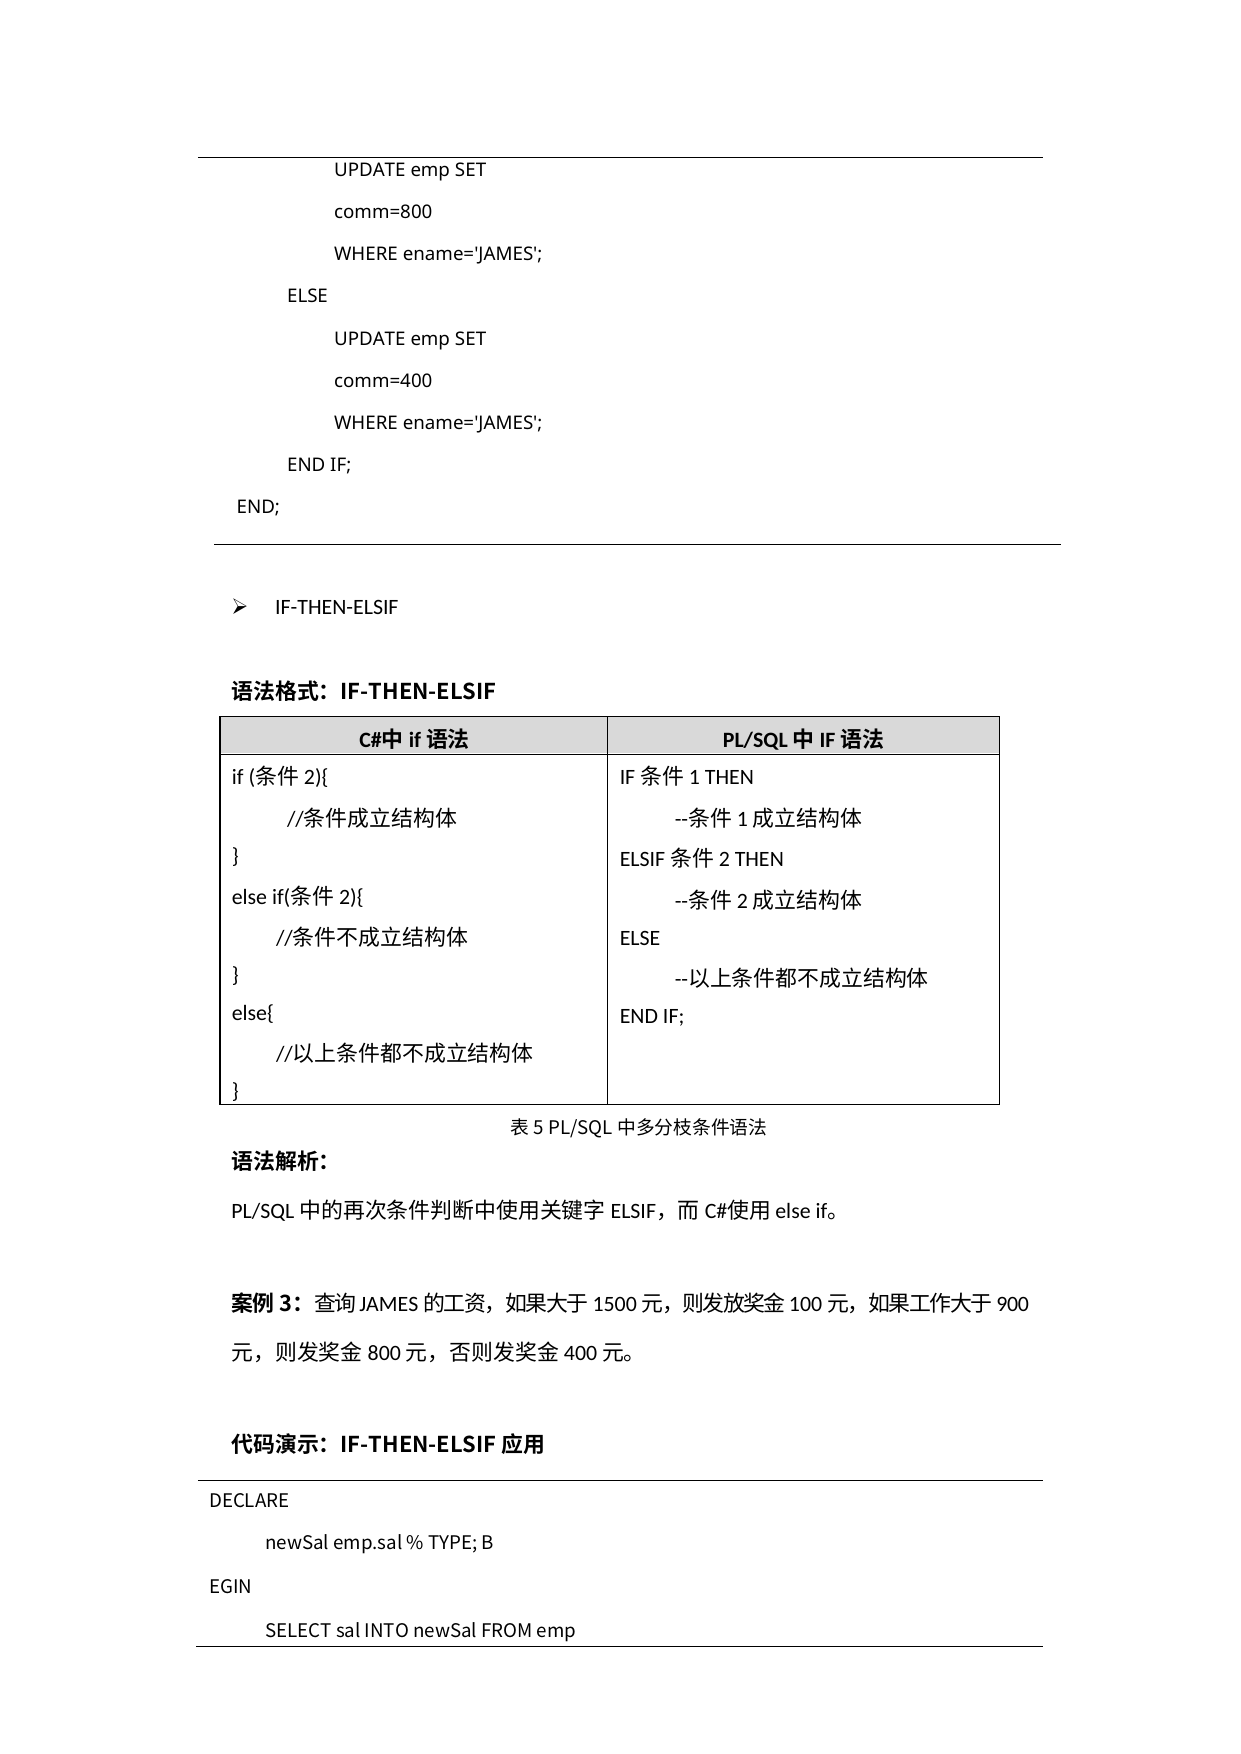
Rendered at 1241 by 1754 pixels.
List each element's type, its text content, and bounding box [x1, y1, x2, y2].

list IF-THEN-ELSIF [231, 593, 1076, 619]
subtitle 语法解析： [231, 1144, 345, 1176]
text UPDATE emp SET comm=400 [334, 325, 487, 392]
text PL/SQL 中的再次条件判断中使用关键字 ELSIF，而 C#使用else if。 [231, 1193, 1076, 1224]
subtitle 代码演示：IF-THEN-ELSIF 应用 [231, 1427, 1076, 1459]
text UPDATE emp SET comm=800 [334, 158, 487, 224]
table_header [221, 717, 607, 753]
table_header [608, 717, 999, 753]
subtitle 语法格式：IF-THEN-ELSIF [231, 674, 1076, 706]
text WHERE ename='JAMES'; ELSE [287, 241, 571, 308]
text 元，则发奖金 800 元，否则发奖金 400 元。 [231, 1335, 1076, 1366]
text 表 5 PL/SQL 中多分枝条件语法 [511, 1113, 1076, 1140]
text 案例 3：查询 JAMES 的工资，如果大于 1500 元，则发放奖金 100 元，如果工作大于 900 [231, 1286, 1076, 1317]
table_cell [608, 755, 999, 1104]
text newSal emp.sal % TYPE; BEGIN [209, 1528, 503, 1599]
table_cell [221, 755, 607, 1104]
text SELECT sal INTO newSal FROM emp [265, 1616, 1076, 1643]
text WHERE ename='JAMES'; END IF; [287, 409, 571, 477]
text DECLARE [209, 1463, 1076, 1513]
text END; [133, 493, 280, 518]
